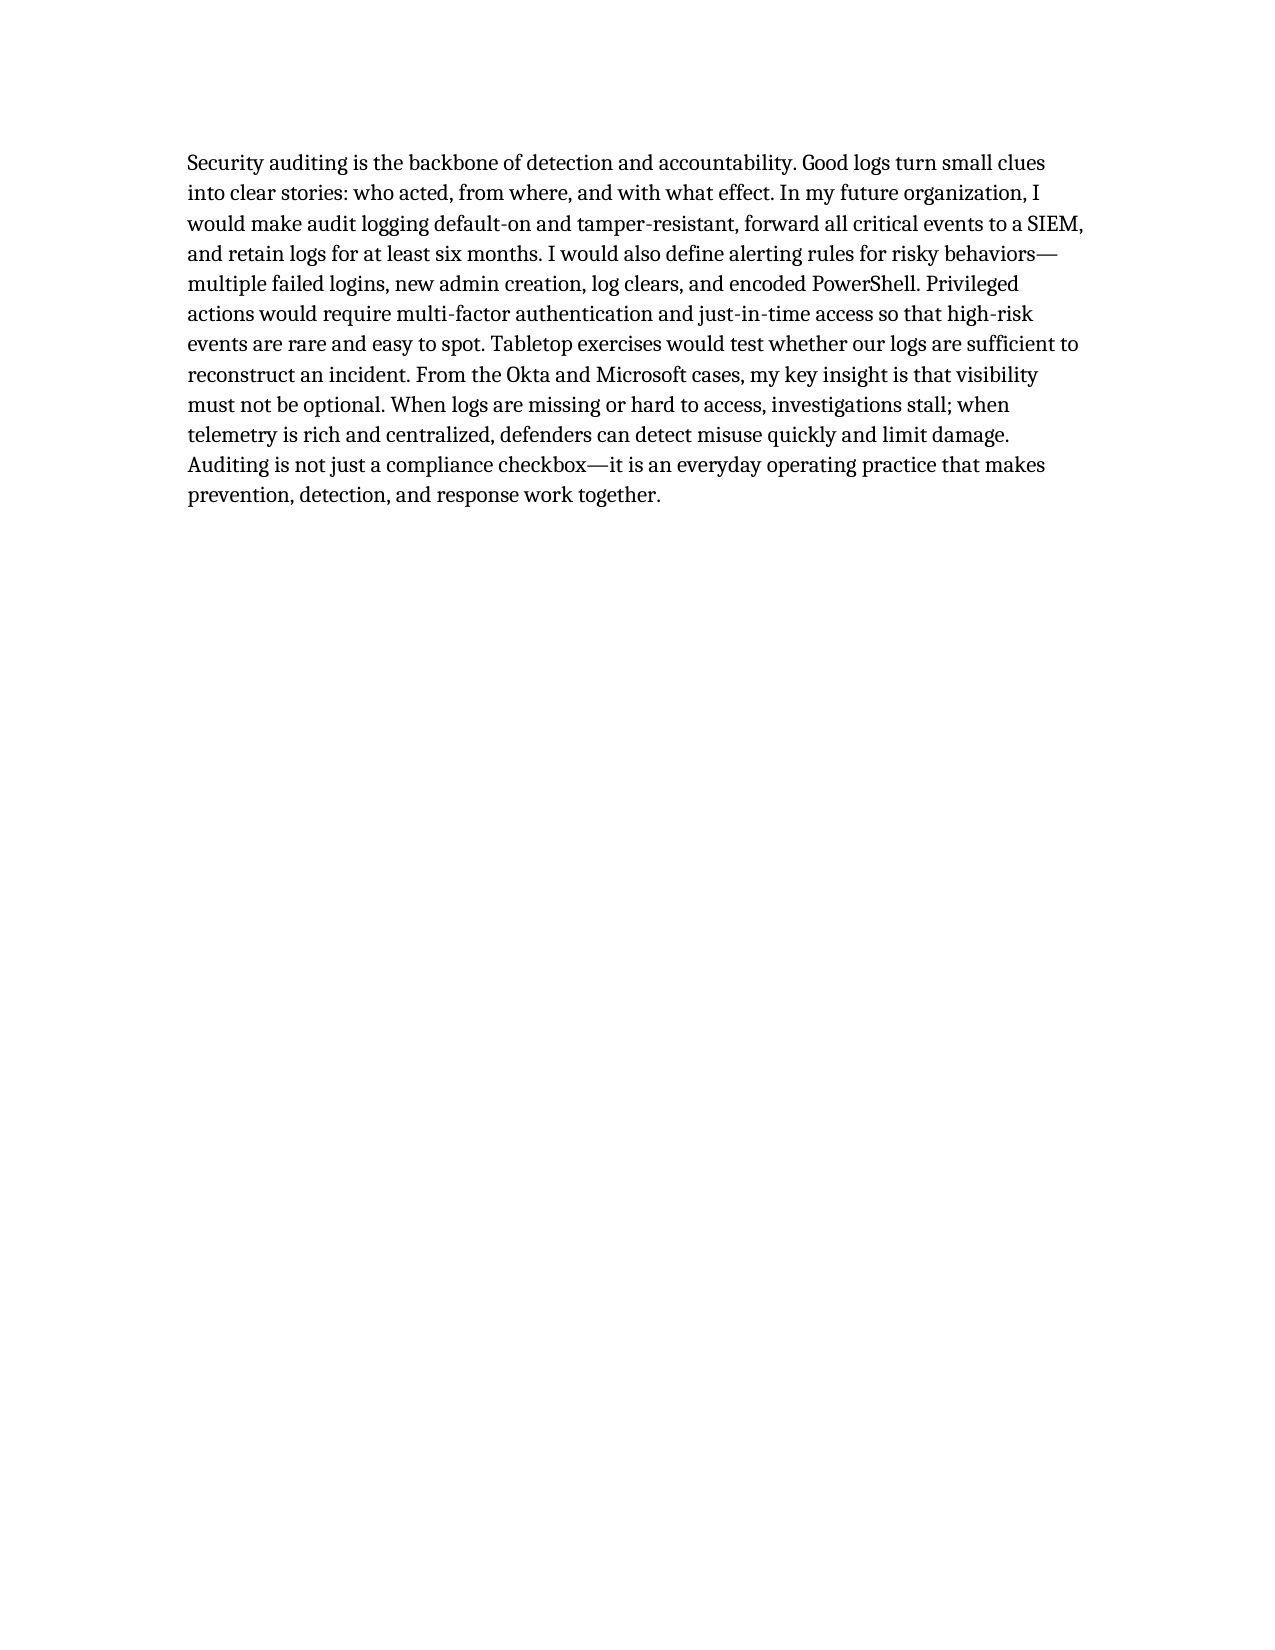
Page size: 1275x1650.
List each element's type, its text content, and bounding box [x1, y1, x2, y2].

text Security auditing is the backbone of detection and accountability. Good logs turn small clues into clear stories: who acted, from where, and with what effect. In my future organization, I would make audit logging default-on and tamper‑resistant, forward all critical events to a SIEM, and retain logs for at least six months. I would also define alerting rules for risky behaviors—multiple failed logins, new admin creation, log clears, and encoded PowerShell. Privileged actions would require multi‑factor authentication and just‑in‑time access so that high‑risk events are rare and easy to spot. Tabletop exercises would test whether our logs are sufficient to reconstruct an incident. From the Okta and Microsoft cases, my key insight is that visibility must not be optional. When logs are missing or hard to access, investigations stall; when telemetry is rich and centralized, defenders can detect misuse quickly and limit damage. Auditing is not just a compliance checkbox—it is an everyday operating practice that makes prevention, detection, and response work together. [187, 150, 1087, 509]
